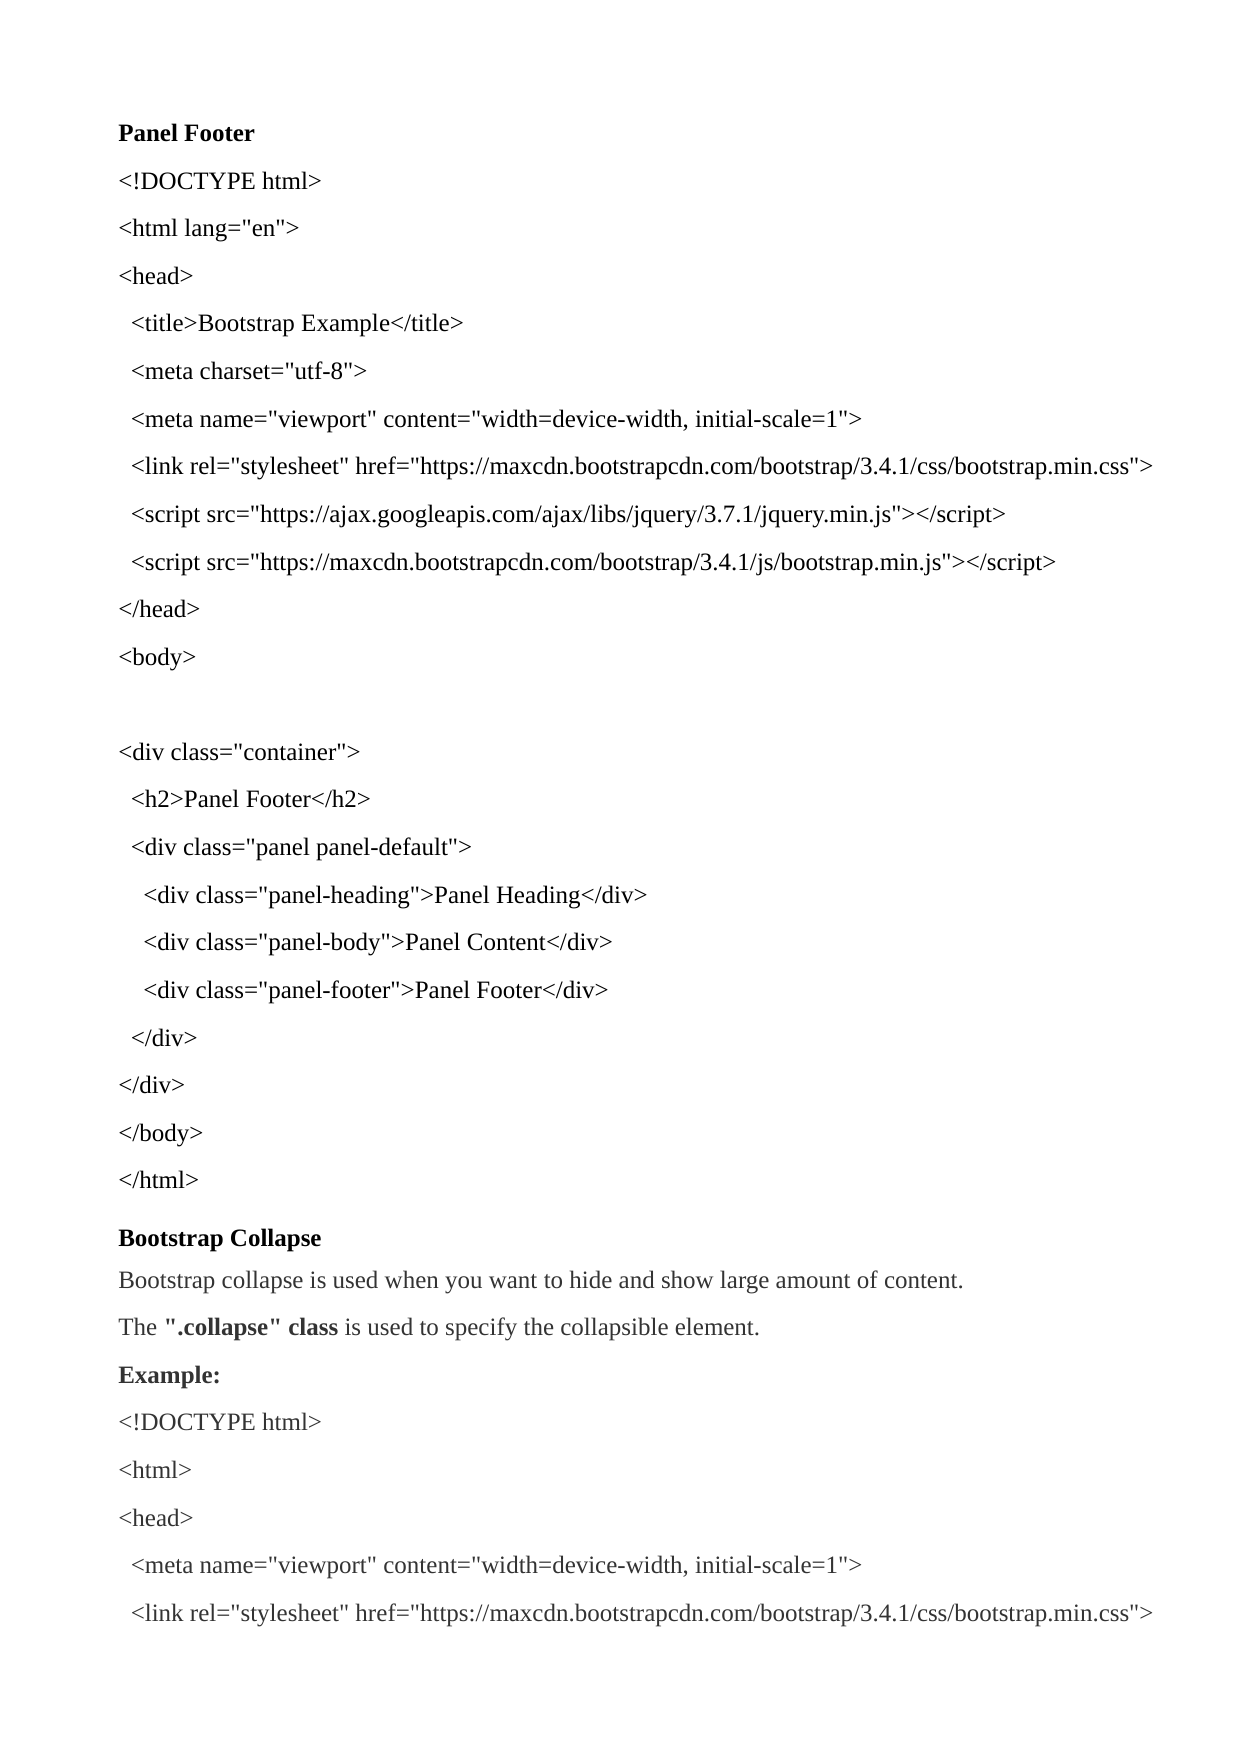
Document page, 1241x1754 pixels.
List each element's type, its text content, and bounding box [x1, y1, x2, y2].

text <head> [118, 1503, 1168, 1531]
text <html lang="en"> [118, 213, 1168, 242]
text <meta name="viewport" content="width=device-width, initial-scale=1"> [118, 404, 1168, 432]
subtitle Bootstrap Collapse [118, 1223, 1168, 1252]
text <h2>Panel Footer</h2> [118, 784, 1168, 813]
text <html> [118, 1455, 1168, 1484]
text <div class="panel panel-default"> [118, 832, 1168, 861]
text <div class="container"> [118, 737, 1168, 766]
text <link rel="stylesheet" href="https://maxcdn.bootstrapcdn.com/bootstrap/3.4.1/css/bootstrap.min.css"> [118, 451, 1168, 480]
text </html> [118, 1165, 1168, 1194]
text <head> [118, 261, 1168, 290]
text <link rel="stylesheet" href="https://maxcdn.bootstrapcdn.com/bootstrap/3.4.1/css/bootstrap.min.css"> [118, 1598, 1168, 1627]
text <script src="https://ajax.googleapis.com/ajax/libs/jquery/3.7.1/jquery.min.js"></script> [118, 499, 1168, 528]
text <div class="panel-body">Panel Content</div> [118, 927, 1168, 956]
text <!DOCTYPE html> [118, 1407, 1168, 1436]
text <div class="panel-heading">Panel Heading</div> [118, 880, 1168, 908]
text <script src="https://maxcdn.bootstrapcdn.com/bootstrap/3.4.1/js/bootstrap.min.js"></script> [118, 547, 1168, 575]
text </body> [118, 1118, 1168, 1147]
text <!DOCTYPE html> [118, 166, 1168, 194]
text </div> [118, 1070, 1168, 1099]
text The ".collapse" class is used to specify the collapsible element. [118, 1312, 1168, 1341]
text <body> [118, 642, 1168, 671]
text <title>Bootstrap Example</title> [118, 308, 1168, 337]
text Example: [118, 1360, 1168, 1389]
text <meta charset="utf-8"> [118, 356, 1168, 385]
text </div> [118, 1023, 1168, 1051]
text <div class="panel-footer">Panel Footer</div> [118, 975, 1168, 1004]
text Panel Footer [118, 118, 1168, 147]
text <meta name="viewport" content="width=device-width, initial-scale=1"> [118, 1550, 1168, 1579]
text Bootstrap collapse is used when you want to hide and show large amount of content. [118, 1265, 1168, 1293]
text </head> [118, 594, 1168, 623]
